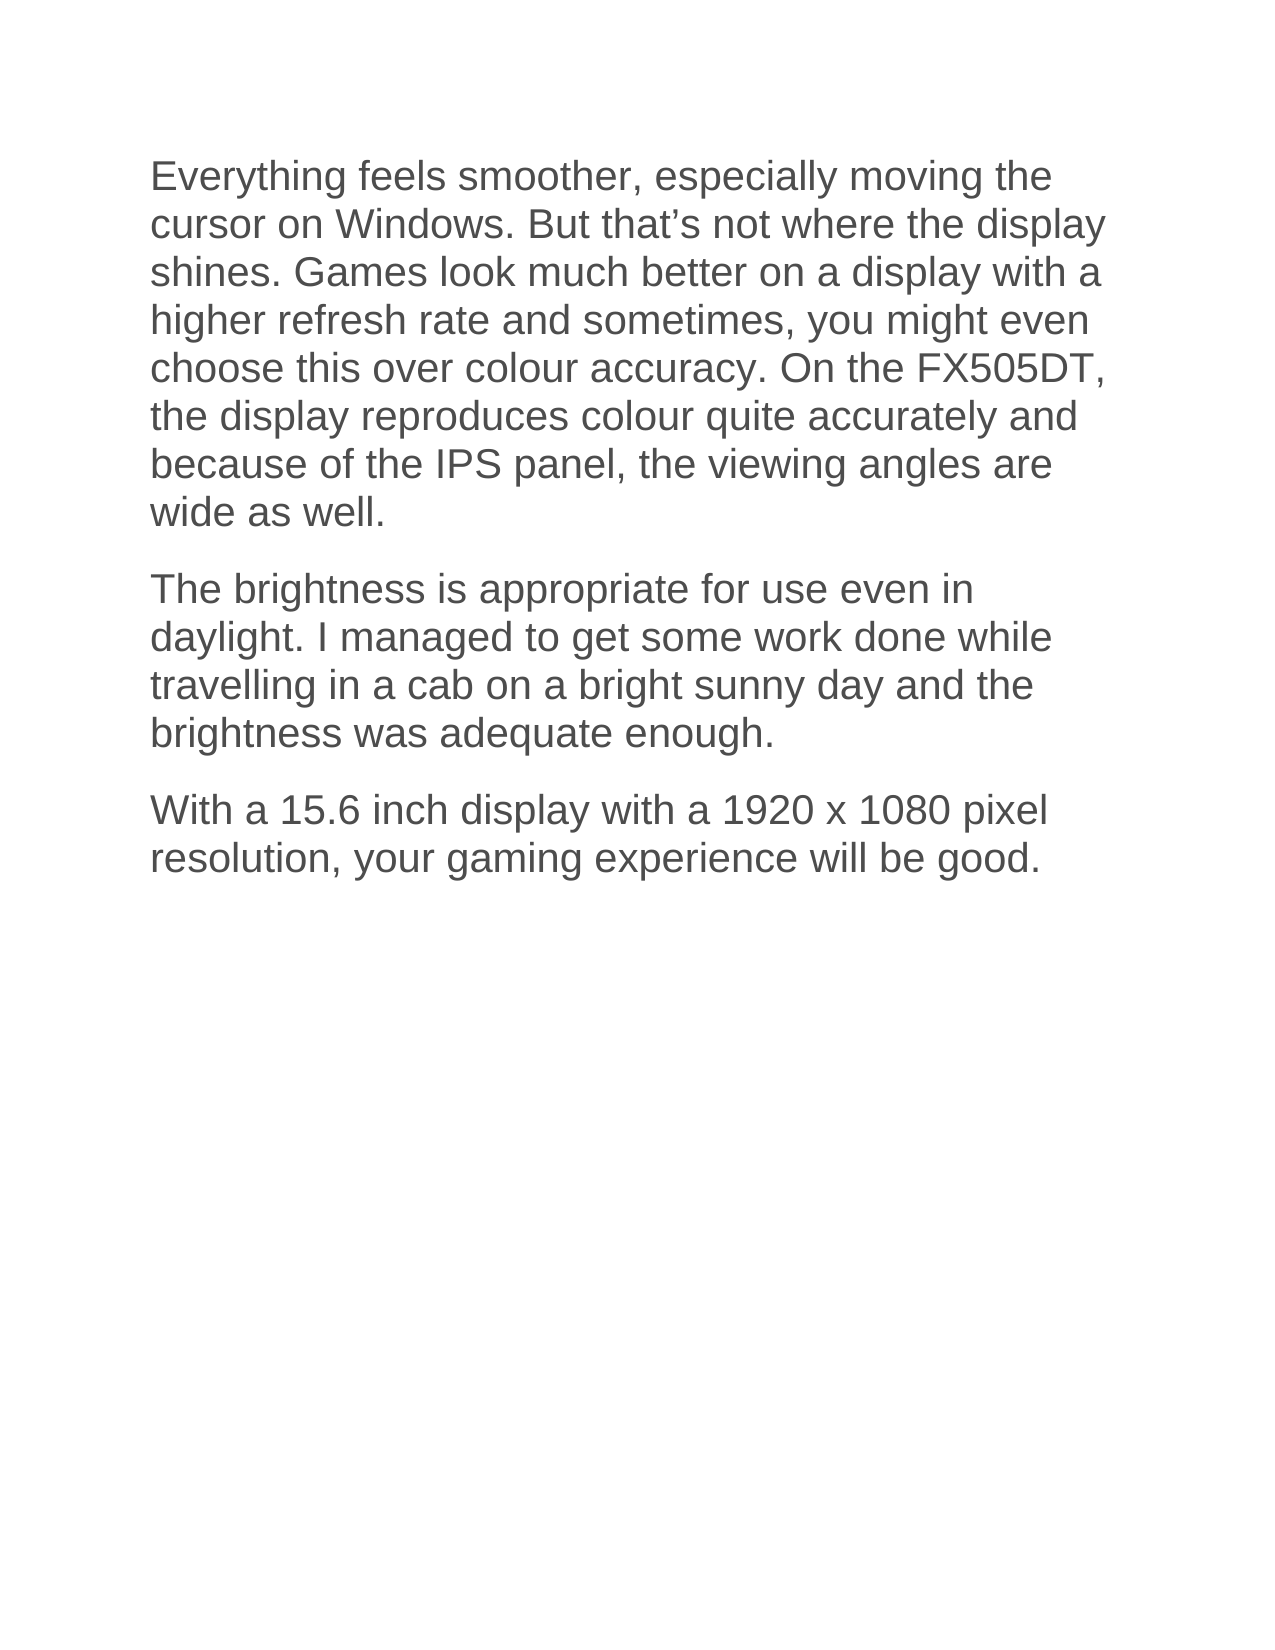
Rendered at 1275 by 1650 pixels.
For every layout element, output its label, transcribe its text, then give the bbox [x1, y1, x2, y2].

text The brightness is appropriate for use even in daylight. I managed to get some work done while travelling in a cab on a bright sunny day and the brightness was adequate enough. [150, 564, 1125, 756]
text Everything feels smoother, especially moving the cursor on Windows. But that’s not where the display shines. Games look much better on a display with a higher refresh rate and sometimes, you might even choose this over colour accuracy. On the FX505DT, the display reproduces colour quite accurately and because of the IPS panel, the viewing angles are wide as well. [150, 152, 1125, 535]
text With a 15.6 inch display with a 1920 x 1080 pixel resolution, your gaming experience will be good. [150, 785, 1125, 881]
